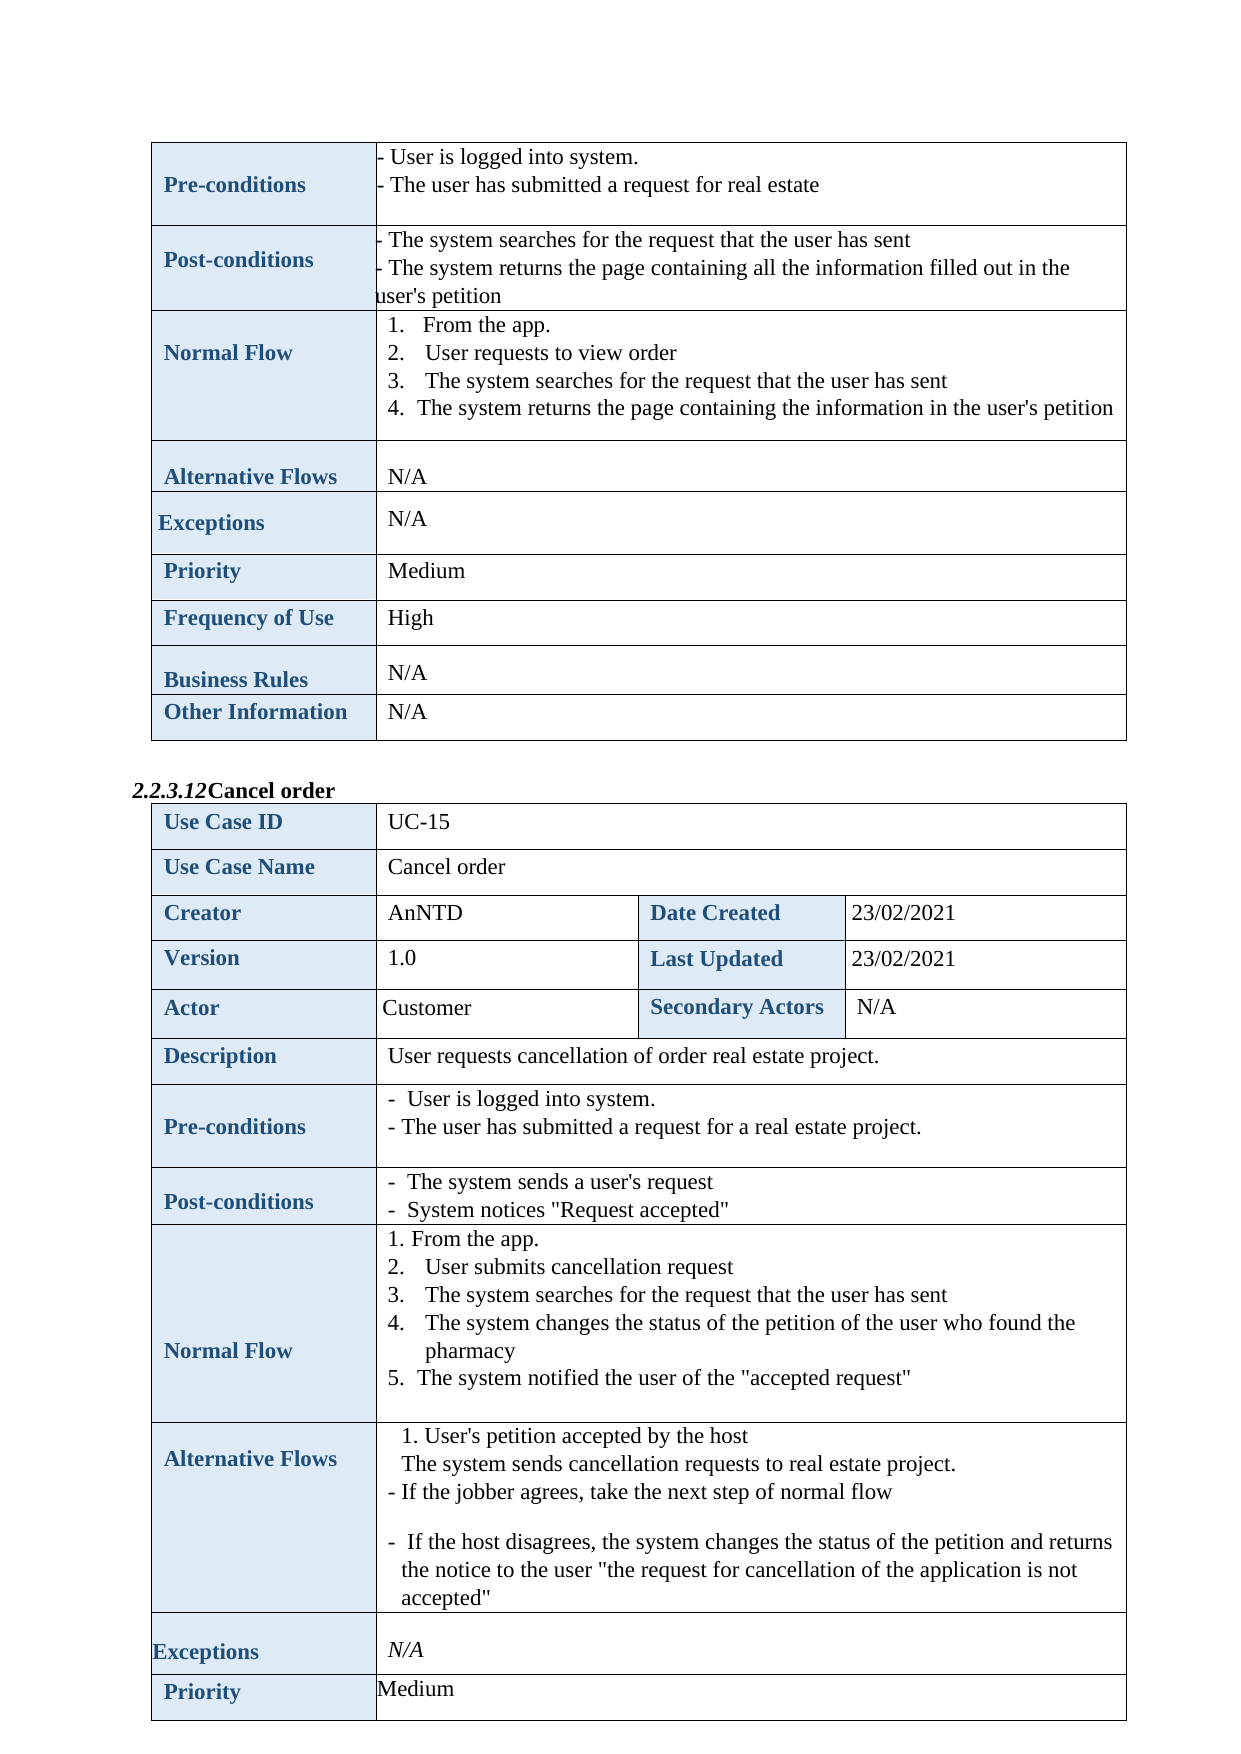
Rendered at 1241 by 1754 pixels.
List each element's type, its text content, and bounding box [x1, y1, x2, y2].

table_cell 23/02/2021 [846, 941, 1126, 989]
table_header UC-15 [377, 804, 1126, 849]
table_cell Date Created [639, 896, 845, 940]
table_cell 1. User's petition accepted by the host The system sends cancellation requests to real estate project. If the jobber agrees, take the next step of normal flow If the host disagrees, the system changes the status of the petition and returns the notice to the user "the request for cancellation of the application is not accepted" [377, 1423, 1126, 1612]
table_cell Secondary Actors [639, 990, 845, 1038]
table_cell Normal Flow [152, 311, 376, 440]
table_cell Pre-conditions [152, 1085, 376, 1167]
table_cell From the app. User requests to view order The system searches for the request that the user has sent The system returns the page containing the information in the user's petition [377, 311, 1126, 440]
table_cell Frequency of Use [152, 601, 376, 645]
table_cell Priority [152, 555, 376, 599]
table_cell N/A [377, 441, 1126, 491]
table_cell N/A [377, 492, 1126, 553]
table_cell - User is logged into system. - The user has submitted a request for real estate [377, 143, 1126, 225]
table_cell Use Case Name [152, 850, 376, 894]
table_cell Version [152, 941, 376, 989]
table_cell N/A [377, 1613, 1126, 1674]
table_cell Creator [152, 896, 376, 940]
table_cell N/A [377, 695, 1126, 740]
table_cell Alternative Flows [152, 441, 376, 491]
list Cancel order [132, 777, 1215, 803]
table_cell Exceptions [152, 1613, 376, 1674]
table_cell Exceptions [152, 492, 376, 553]
table_cell - The system searches for the request that the user has sent - The system returns the page containing all the information filled out in the user's petition [377, 226, 1126, 310]
table_cell 1.0 [377, 941, 638, 989]
table_cell Medium [377, 1675, 1126, 1720]
table_cell Priority [152, 1675, 376, 1720]
table_cell Normal Flow [152, 1225, 376, 1422]
table_cell Pre-conditions [152, 143, 376, 225]
table_cell Other Information [152, 695, 376, 740]
table_cell Business Rules [152, 646, 376, 694]
table_cell From the app. User submits cancellation request The system searches for the request that the user has sent The system changes the status of the petition of the user who found the pharmacy The system notified the user of the "accepted request" [377, 1225, 1126, 1422]
table_cell Description [152, 1039, 376, 1084]
table_cell High [377, 601, 1126, 645]
table_cell Post-conditions [152, 1168, 376, 1224]
table_cell Alternative Flows [152, 1423, 376, 1612]
table_cell N/A [377, 646, 1126, 694]
table_cell Post-conditions [152, 226, 376, 310]
table_cell User requests cancellation of order real estate project. [377, 1039, 1126, 1084]
table_cell N/A [846, 990, 1126, 1038]
table_cell Customer [377, 990, 638, 1038]
table_cell User is logged into system. The user has submitted a request for a real estate project. [377, 1085, 1126, 1167]
table_cell 23/02/2021 [846, 896, 1126, 940]
table_cell Medium [377, 555, 1126, 599]
table_header Use Case ID [152, 804, 376, 849]
table_cell Actor [152, 990, 376, 1038]
table_cell The system sends a user's request System notices "Request accepted" [377, 1168, 1126, 1224]
table_cell Cancel order [377, 850, 1126, 894]
table_cell Last Updated [639, 941, 845, 989]
table_cell AnNTD [377, 896, 638, 940]
